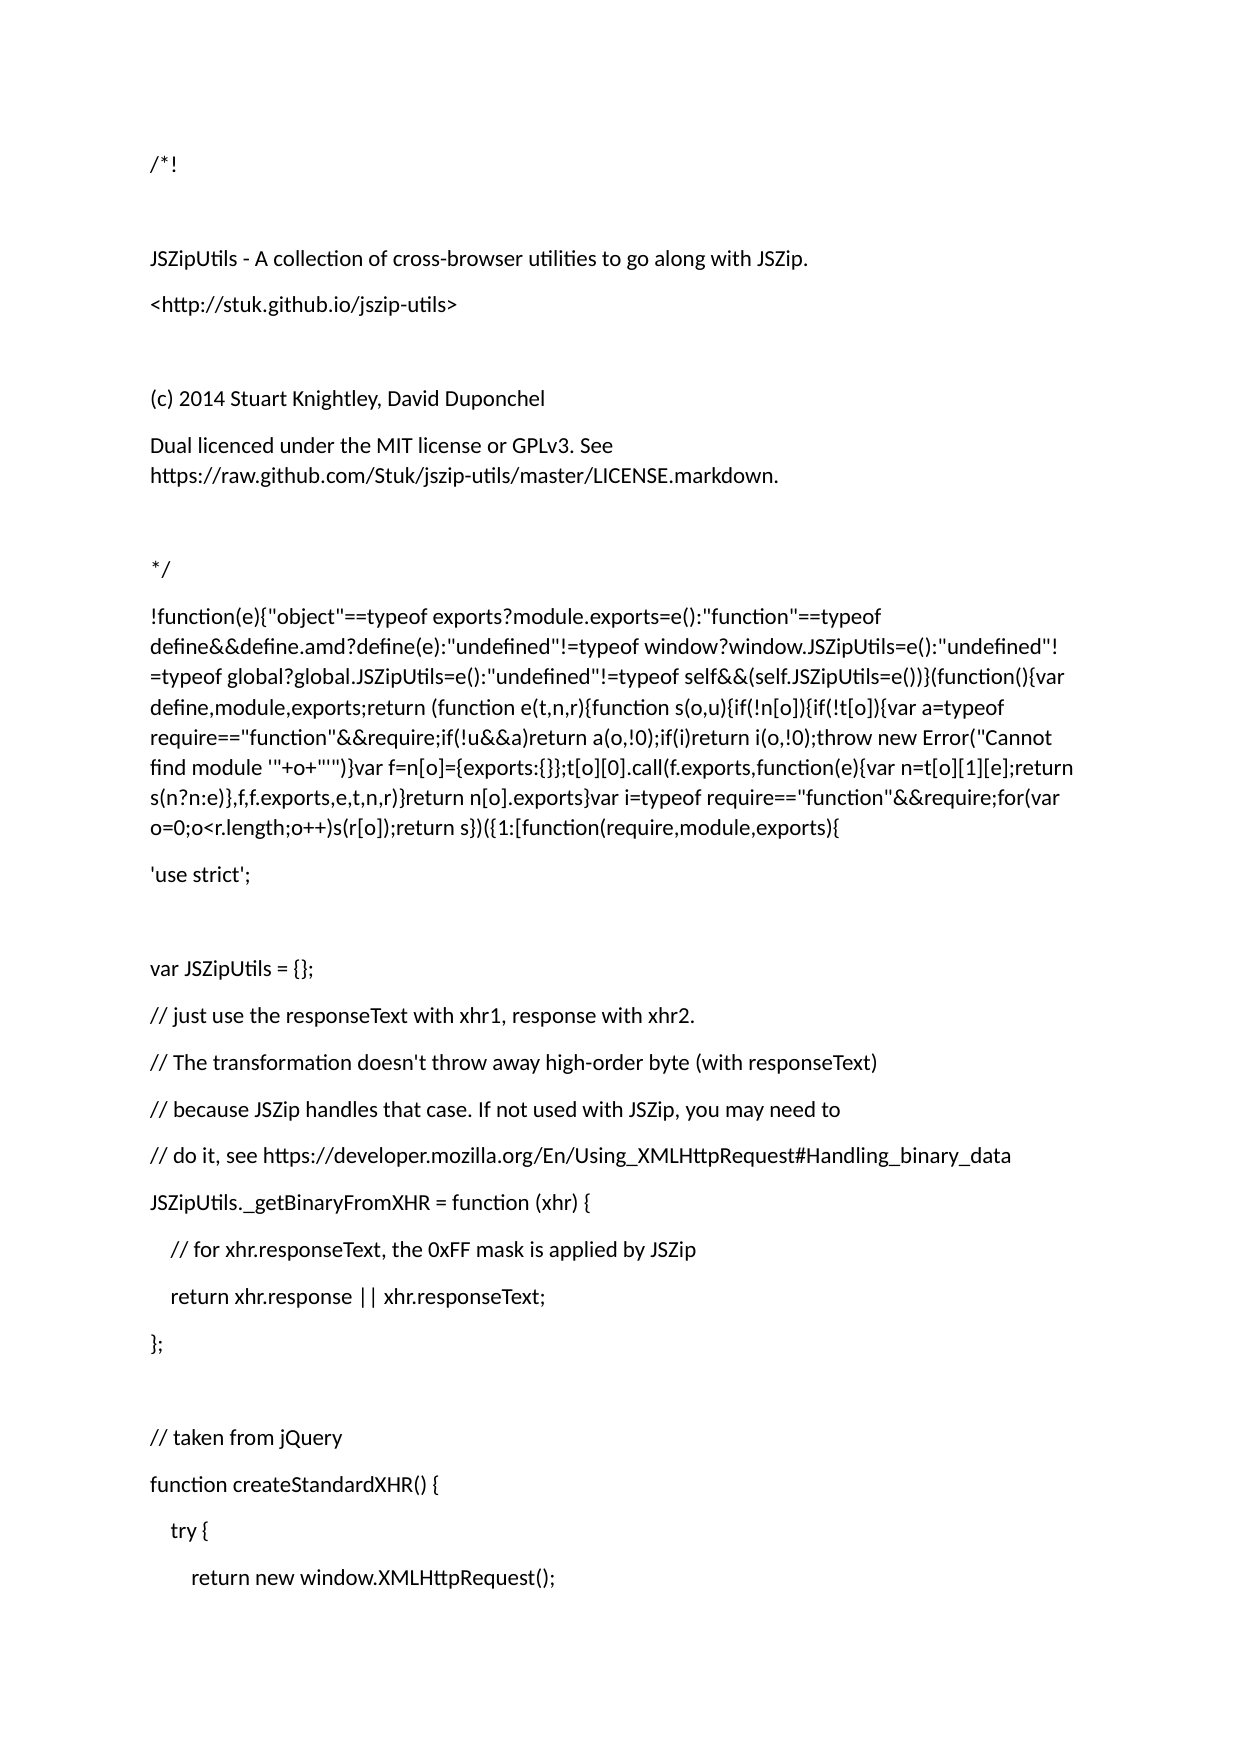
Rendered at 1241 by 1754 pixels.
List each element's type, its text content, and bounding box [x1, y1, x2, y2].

text // just use the responseText with xhr1, response with xhr2. [150, 1001, 1090, 1029]
text }; [150, 1329, 1090, 1357]
text // do it, see https://developer.mozilla.org/En/Using_XMLHttpRequest#Handling_binary_data [150, 1142, 1090, 1170]
text // taken from jQuery [150, 1423, 1090, 1451]
text /*! [150, 150, 1090, 178]
text 'use strict'; [150, 860, 1090, 888]
text */ [150, 555, 1090, 583]
text JSZipUtils._getBinaryFromXHR = function (xhr) { [150, 1188, 1090, 1217]
text return new window.XMLHttpRequest(); [150, 1563, 1090, 1592]
text JSZipUtils - A collection of cross-browser utilities to go along with JSZip. [150, 244, 1090, 272]
text return xhr.response || xhr.responseText; [150, 1282, 1090, 1310]
text // The transformation doesn't throw away high-order byte (with responseText) [150, 1048, 1090, 1076]
text <http://stuk.github.io/jszip-utils> [150, 291, 1090, 319]
text !function(e){"object"==typeof exports?module.exports=e():"function"==typeof define&&define.amd?define(e):"undefined"!=typeof window?window.JSZipUtils=e():"undefined"!=typeof global?global.JSZipUtils=e():"undefined"!=typeof self&&(self.JSZipUtils=e())}(function(){var define,module,exports;return (function e(t,n,r){function s(o,u){if(!n[o]){if(!t[o]){var a=typeof require=="function"&&require;if(!u&&a)return a(o,!0);if(i)return i(o,!0);throw new Error("Cannot find module '"+o+"'")}var f=n[o]={exports:{}};t[o][0].call(f.exports,function(e){var n=t[o][1][e];return s(n?n:e)},f,f.exports,e,t,n,r)}return n[o].exports}var i=typeof require=="function"&&require;for(var o=0;o<r.length;o++)s(r[o]);return s})({1:[function(require,module,exports){ [150, 602, 1090, 842]
text // because JSZip handles that case. If not used with JSZip, you may need to [150, 1095, 1090, 1123]
text function createStandardXHR() { [150, 1470, 1090, 1498]
text var JSZipUtils = {}; [150, 954, 1090, 982]
text try { [150, 1517, 1090, 1545]
text // for xhr.responseText, the 0xFF mask is applied by JSZip [150, 1235, 1090, 1263]
text (c) 2014 Stuart Knightley, David Duponchel [150, 384, 1090, 412]
text Dual licenced under the MIT license or GPLv3. See https://raw.github.com/Stuk/jszip-utils/master/LICENSE.markdown. [150, 431, 1090, 489]
